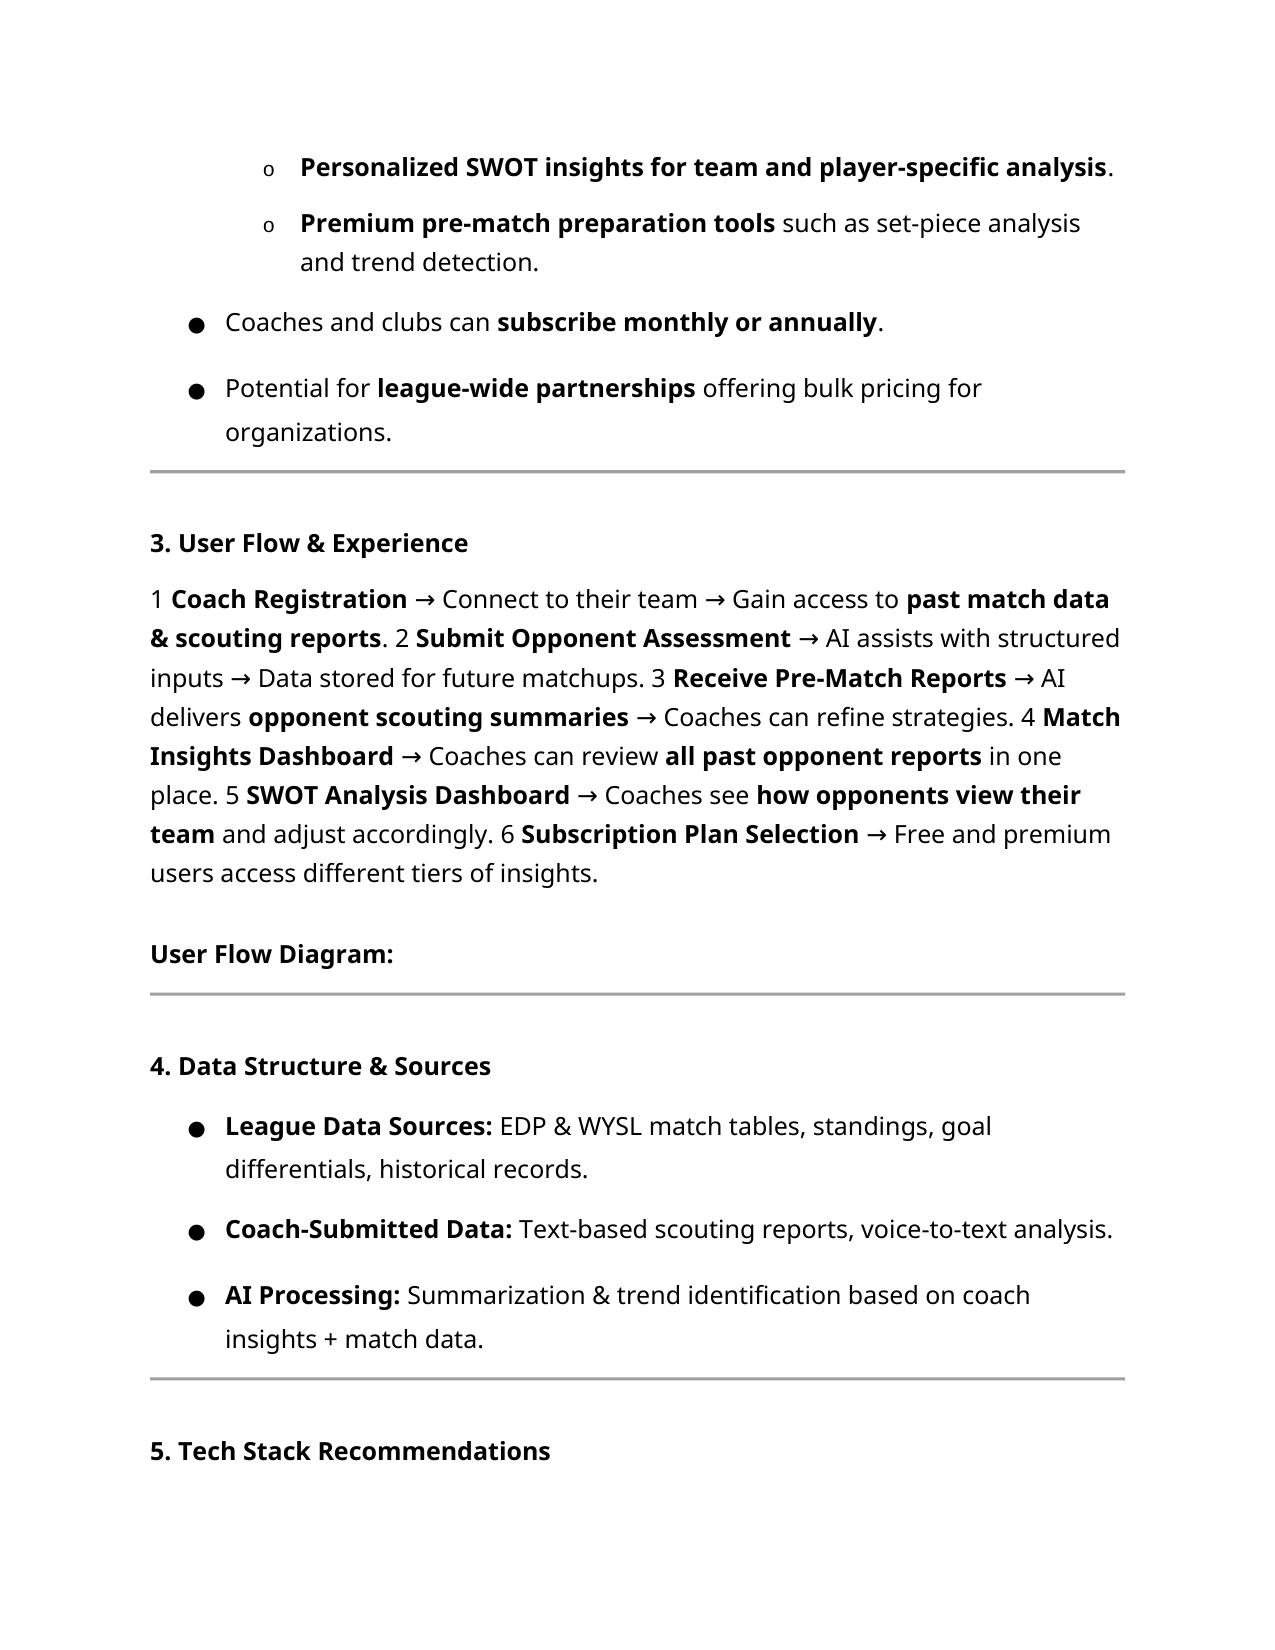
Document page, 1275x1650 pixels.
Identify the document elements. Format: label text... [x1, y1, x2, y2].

list Coaches and clubs can subscribe monthly or annually. [187, 301, 1125, 343]
text User Flow Diagram: [150, 912, 1125, 971]
text 4. Data Structure & Sources [150, 1048, 1125, 1082]
text 3. User Flow & Experience [150, 526, 1125, 560]
list League Data Sources: EDP & WYSL match tables, standings, goal differentials, historical records. [187, 1104, 1125, 1186]
list AI Processing: Summarization & trend identification based on coach insights + match data. [187, 1274, 1125, 1356]
text 1️ Coach Registration → Connect to their team → Gain access to past match data & scouting reports. 2️ Submit Opponent Assessment → AI assists with structured inputs → Data stored for future matchups. 3️ Receive Pre-Match Reports → AI delivers opponent scouting summaries → Coaches can refine strategies. 4️ Match Insights Dashboard → Coaches can review all past opponent reports in one place. 5️ SWOT Analysis Dashboard → Coaches see how opponents view their team and adjust accordingly. 6️ Subscription Plan Selection → Free and premium users access different tiers of insights. [150, 582, 1125, 890]
text 5. Tech Stack Recommendations [150, 1433, 1125, 1467]
list Personalized SWOT insights for team and player-specific analysis. [262, 150, 1125, 184]
list Coach-Submitted Data: Text-based scouting reports, voice-to-text analysis. [187, 1208, 1125, 1251]
list Potential for league-wide partnerships offering bulk pricing for organizations. [187, 367, 1125, 448]
list Premium pre-match preparation tools such as set-piece analysis and trend detection. [262, 206, 1125, 279]
